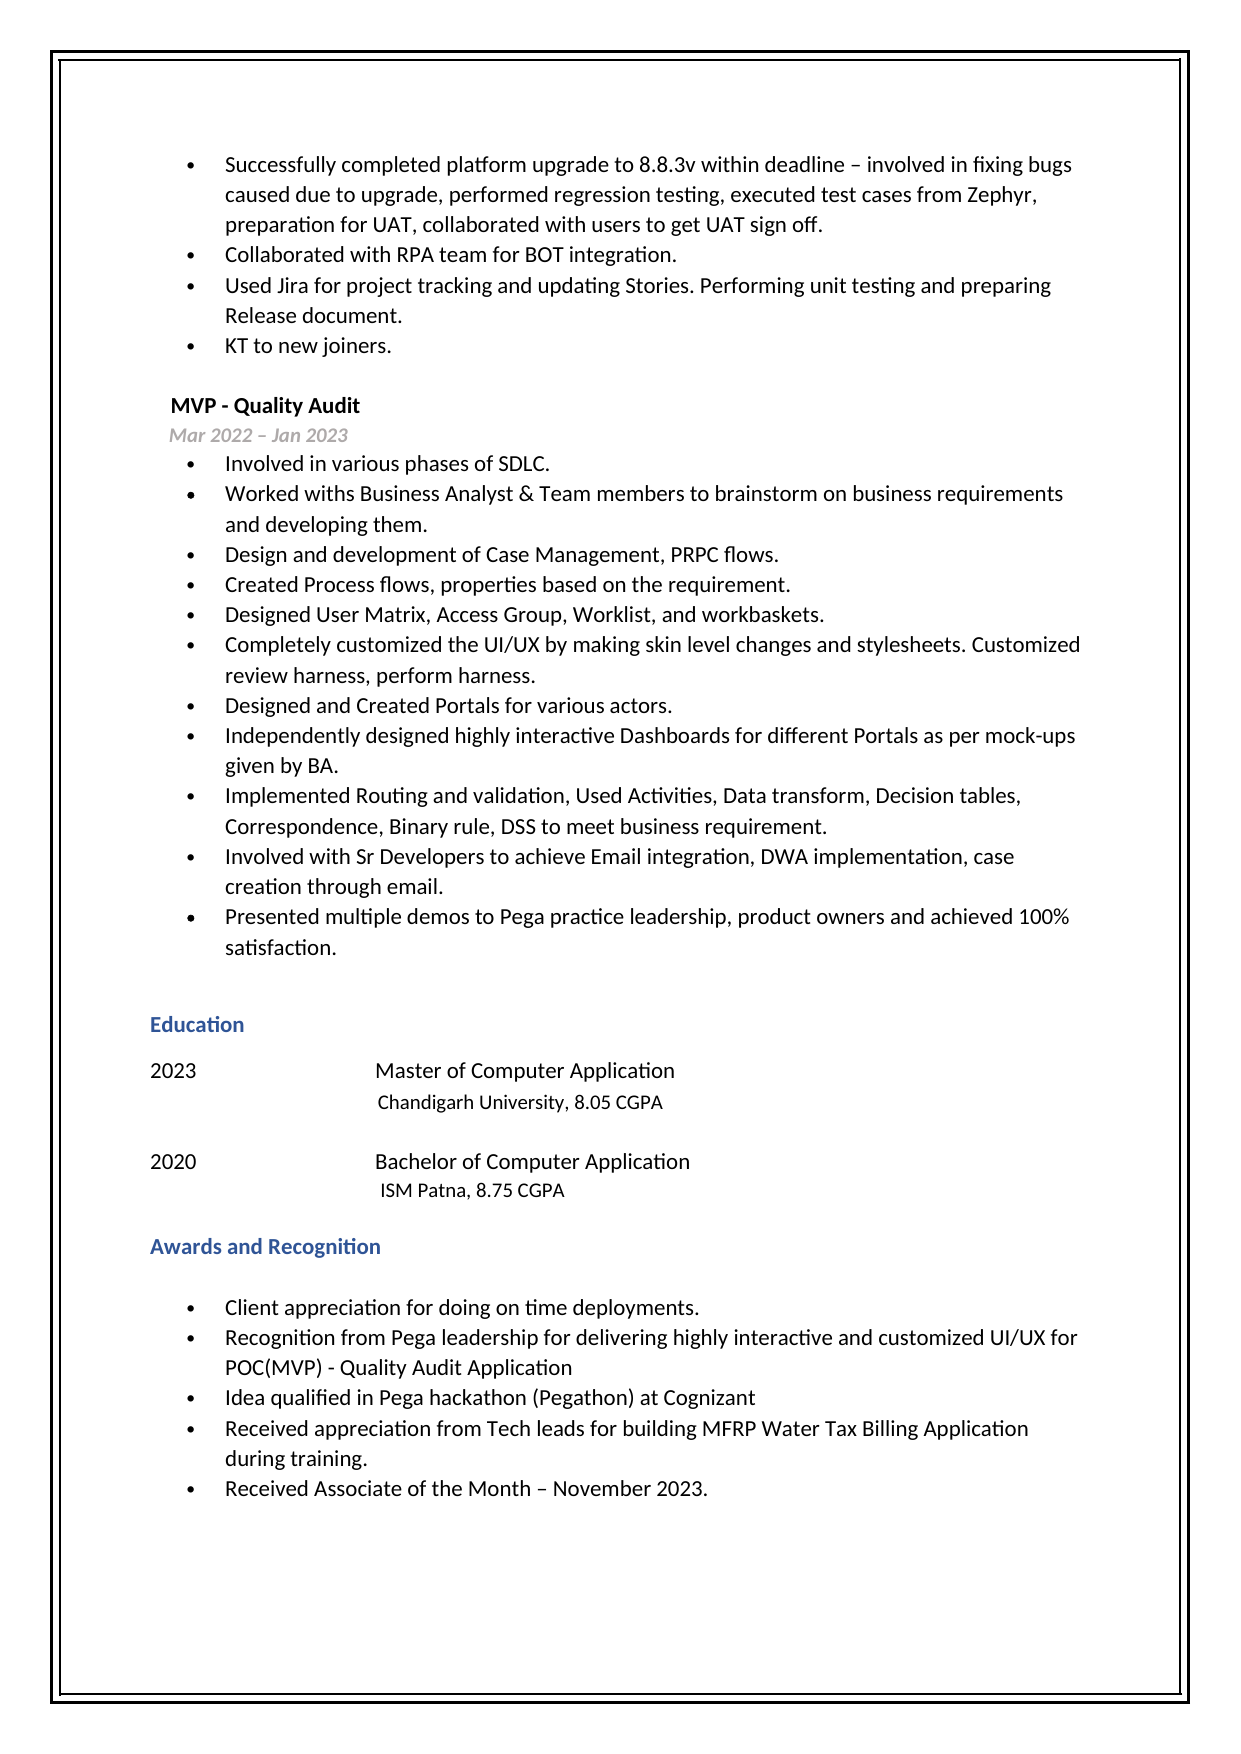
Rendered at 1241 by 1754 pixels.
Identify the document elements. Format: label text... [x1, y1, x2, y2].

list Recognition from Pega leadership for delivering highly interactive and customized UI/UX for POC(MVP) - Quality Audit Application [187, 1323, 1090, 1381]
list Idea qualified in Pega hackathon (Pegathon) at Cognizant [187, 1383, 1090, 1411]
list Successfully completed platform upgrade to 8.8.3v within deadline – involved in fixing bugs caused due to upgrade, performed regression testing, executed test cases from Zephyr, preparation for UAT, collaborated with users to get UAT sign off. [187, 150, 1090, 238]
list Involved in various phases of SDLC. [187, 449, 1090, 477]
list Worked withs Business Analyst & Team members to brainstorm on business requirements and developing them. [187, 479, 1090, 538]
text Awards and Recognition [150, 1232, 1090, 1260]
list Client appreciation for doing on time deployments. [187, 1293, 1090, 1321]
list Designed and Created Portals for various actors. [187, 691, 1090, 719]
list Received appreciation from Tech leads for building MFRP Water Tax Billing Application during training. [187, 1414, 1090, 1472]
list Designed User Matrix, Access Group, Worklist, and workbaskets. [187, 600, 1090, 628]
list Completely customized the UI/UX by making skin level changes and stylesheets. Customized review harness, perform harness. [187, 631, 1090, 689]
list Used Jira for project tracking and updating Stories. Performing unit testing and preparing Release document. [187, 271, 1090, 329]
text 2023 Master of Computer Application Chandigarh University, 8.05 CGPA [150, 1057, 1090, 1115]
list Presented multiple demos to Pega practice leadership, product owners and achieved 100% satisfaction. [187, 902, 1090, 961]
list Received Associate of the Month – November 2023. [187, 1474, 1090, 1502]
text ISM Patna, 8.75 CGPA [150, 1177, 1090, 1203]
text 2020 Bachelor of Computer Application [150, 1147, 1090, 1175]
list Collaborated with RPA team for BOT integration. [187, 241, 1090, 269]
list Implemented Routing and validation, Used Activities, Data transform, Decision tables, Correspondence, Binary rule, DSS to meet business requirement. [187, 782, 1090, 840]
text Mar 2022 – Jan 2023 [150, 422, 1090, 447]
list Created Process flows, properties based on the requirement. [187, 570, 1090, 598]
list Design and development of Case Management, PRPC flows. [187, 540, 1090, 568]
list KT to new joiners. [187, 331, 1090, 359]
text MVP - Quality Audit [150, 392, 1090, 420]
list Involved with Sr Developers to achieve Email integration, DWA implementation, case creation through email. [187, 842, 1090, 900]
list Independently designed highly interactive Dashboards for different Portals as per mock-ups given by BA. [187, 721, 1090, 779]
text Education [150, 1010, 1090, 1038]
